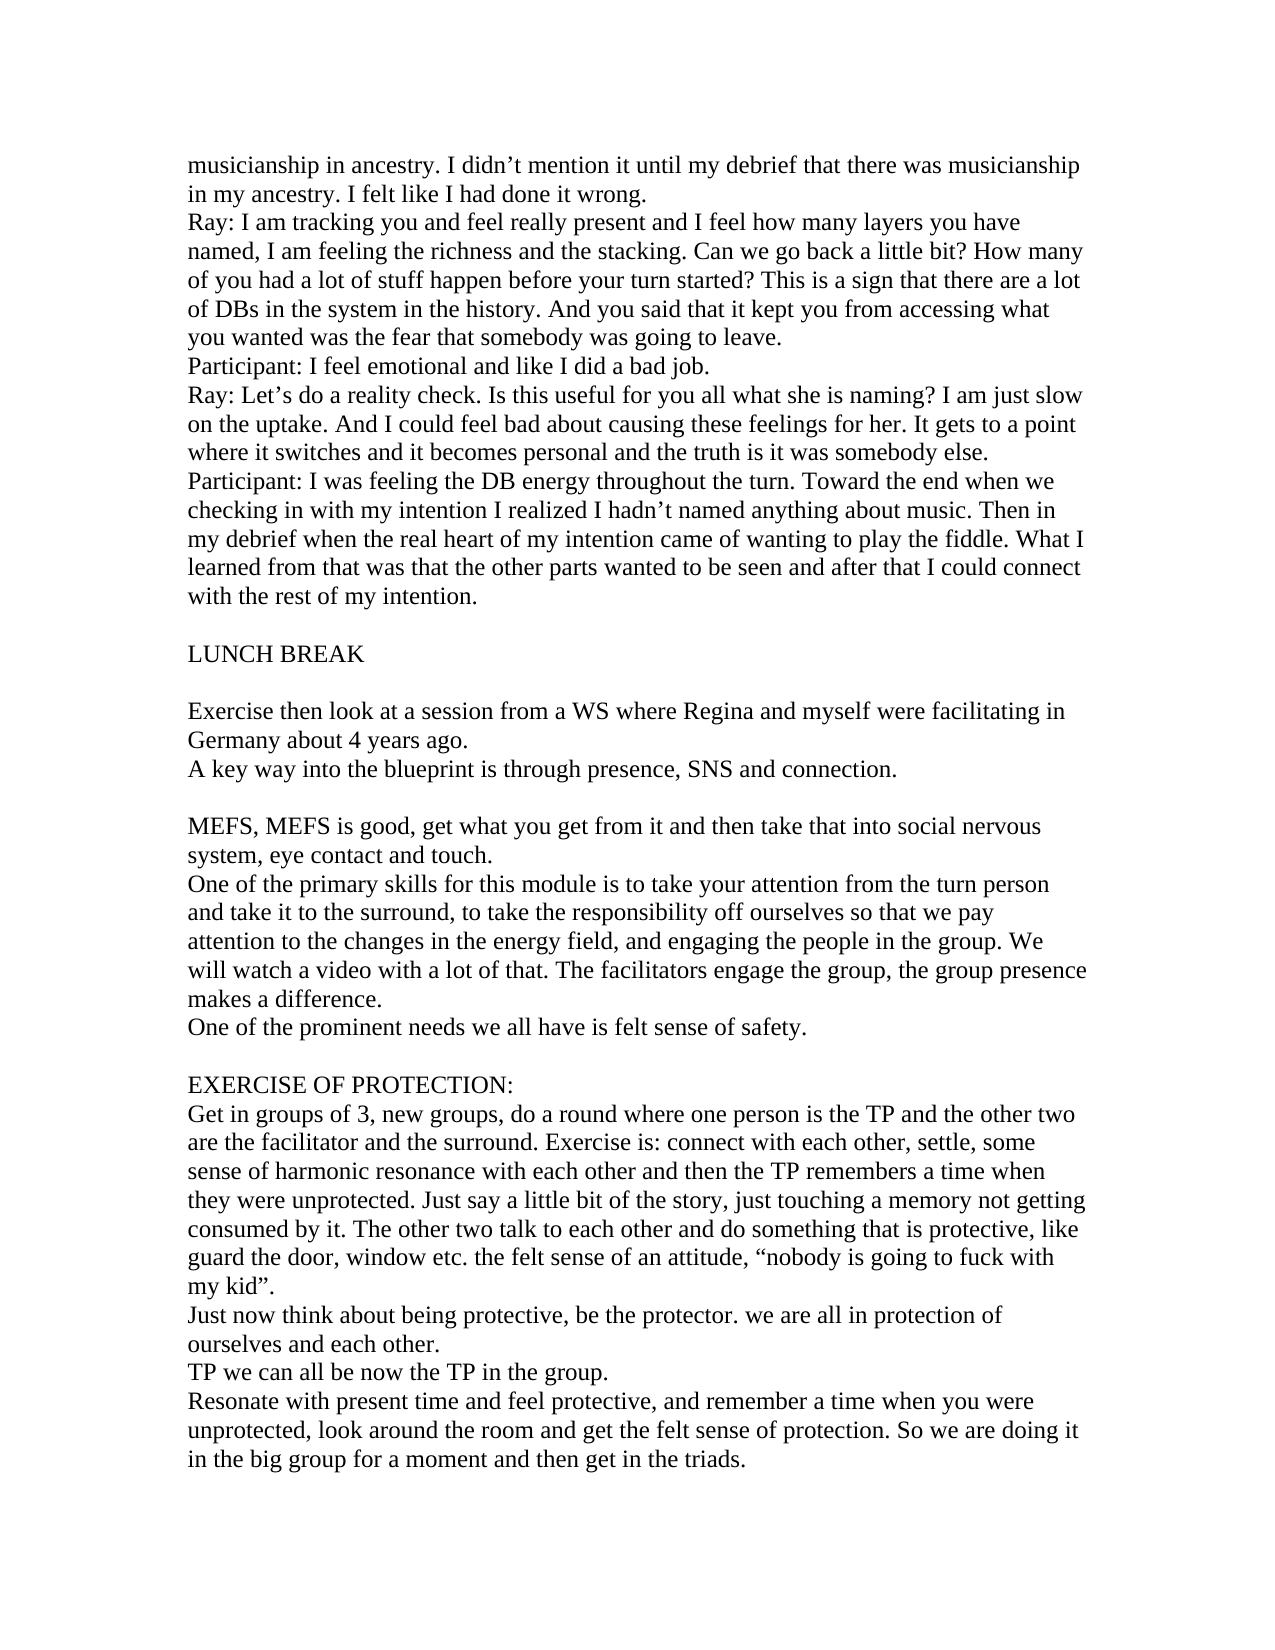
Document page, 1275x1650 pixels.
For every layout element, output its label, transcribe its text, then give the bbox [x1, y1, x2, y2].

text Participant: I was feeling the DB energy throughout the turn. Toward the end when we checking in with my intention I realized I hadn’t named anything about music. Then in my debrief when the real heart of my intention came of wanting to play the fiddle. What I learned from that was that the other parts wanted to be seen and after that I could connect with the rest of my intention. [187, 466, 1087, 610]
text A key way into the blueprint is through presence, SNS and connection. [187, 754, 1087, 782]
text MEFS, MEFS is good, get what you get from it and then take that into social nervous system, eye contact and touch. [187, 811, 1087, 869]
text LUNCH BREAK [187, 639, 1087, 667]
text Participant: I feel emotional and like I did a bad job. [187, 351, 1087, 380]
text One of the primary skills for this module is to take your attention from the turn person and take it to the surround, to take the responsibility off ourselves so that we pay attention to the changes in the energy field, and engaging the people in the group. We will watch a video with a lot of that. The facilitators engage the group, the group presence makes a difference. [187, 869, 1087, 1012]
text EXERCISE OF PROTECTION: [187, 1070, 1087, 1099]
text Exercise then look at a session from a WS where Regina and myself were facilitating in Germany about 4 years ago. [187, 696, 1087, 754]
text Just now think about being protective, be the protector. we are all in protection of ourselves and each other. [187, 1300, 1087, 1357]
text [187, 150, 1087, 207]
text Ray: Let’s do a reality check. Is this useful for you all what she is naming? I am just slow on the uptake. And I could feel bad about causing these feelings for her. It gets to a point where it switches and it becomes personal and the truth is it was somebody else. [187, 380, 1087, 466]
text Resonate with present time and feel protective, and remember a time when you were unprotected, look around the room and get the felt sense of protection. So we are doing it in the big group for a moment and then get in the triads. [187, 1386, 1087, 1472]
text One of the prominent needs we all have is felt sense of safety. [187, 1012, 1087, 1041]
text TP we can all be now the TP in the group. [187, 1357, 1087, 1386]
text Get in groups of 3, new groups, do a round where one person is the TP and the other two are the facilitator and the surround. Exercise is: connect with each other, settle, some sense of harmonic resonance with each other and then the TP remembers a time when they were unprotected. Just say a little bit of the story, just touching a memory not getting consumed by it. The other two talk to each other and do something that is protective, like guard the door, window etc. the felt sense of an attitude, “nobody is going to fuck with my kid”. [187, 1099, 1087, 1300]
text Ray: I am tracking you and feel really present and I feel how many layers you have named, I am feeling the richness and the stacking. Can we go back a little bit? How many of you had a lot of stuff happen before your turn started? This is a sign that there are a lot of DBs in the system in the history. And you said that it kept you from accessing what you wanted was the fear that somebody was going to leave. [187, 207, 1087, 351]
